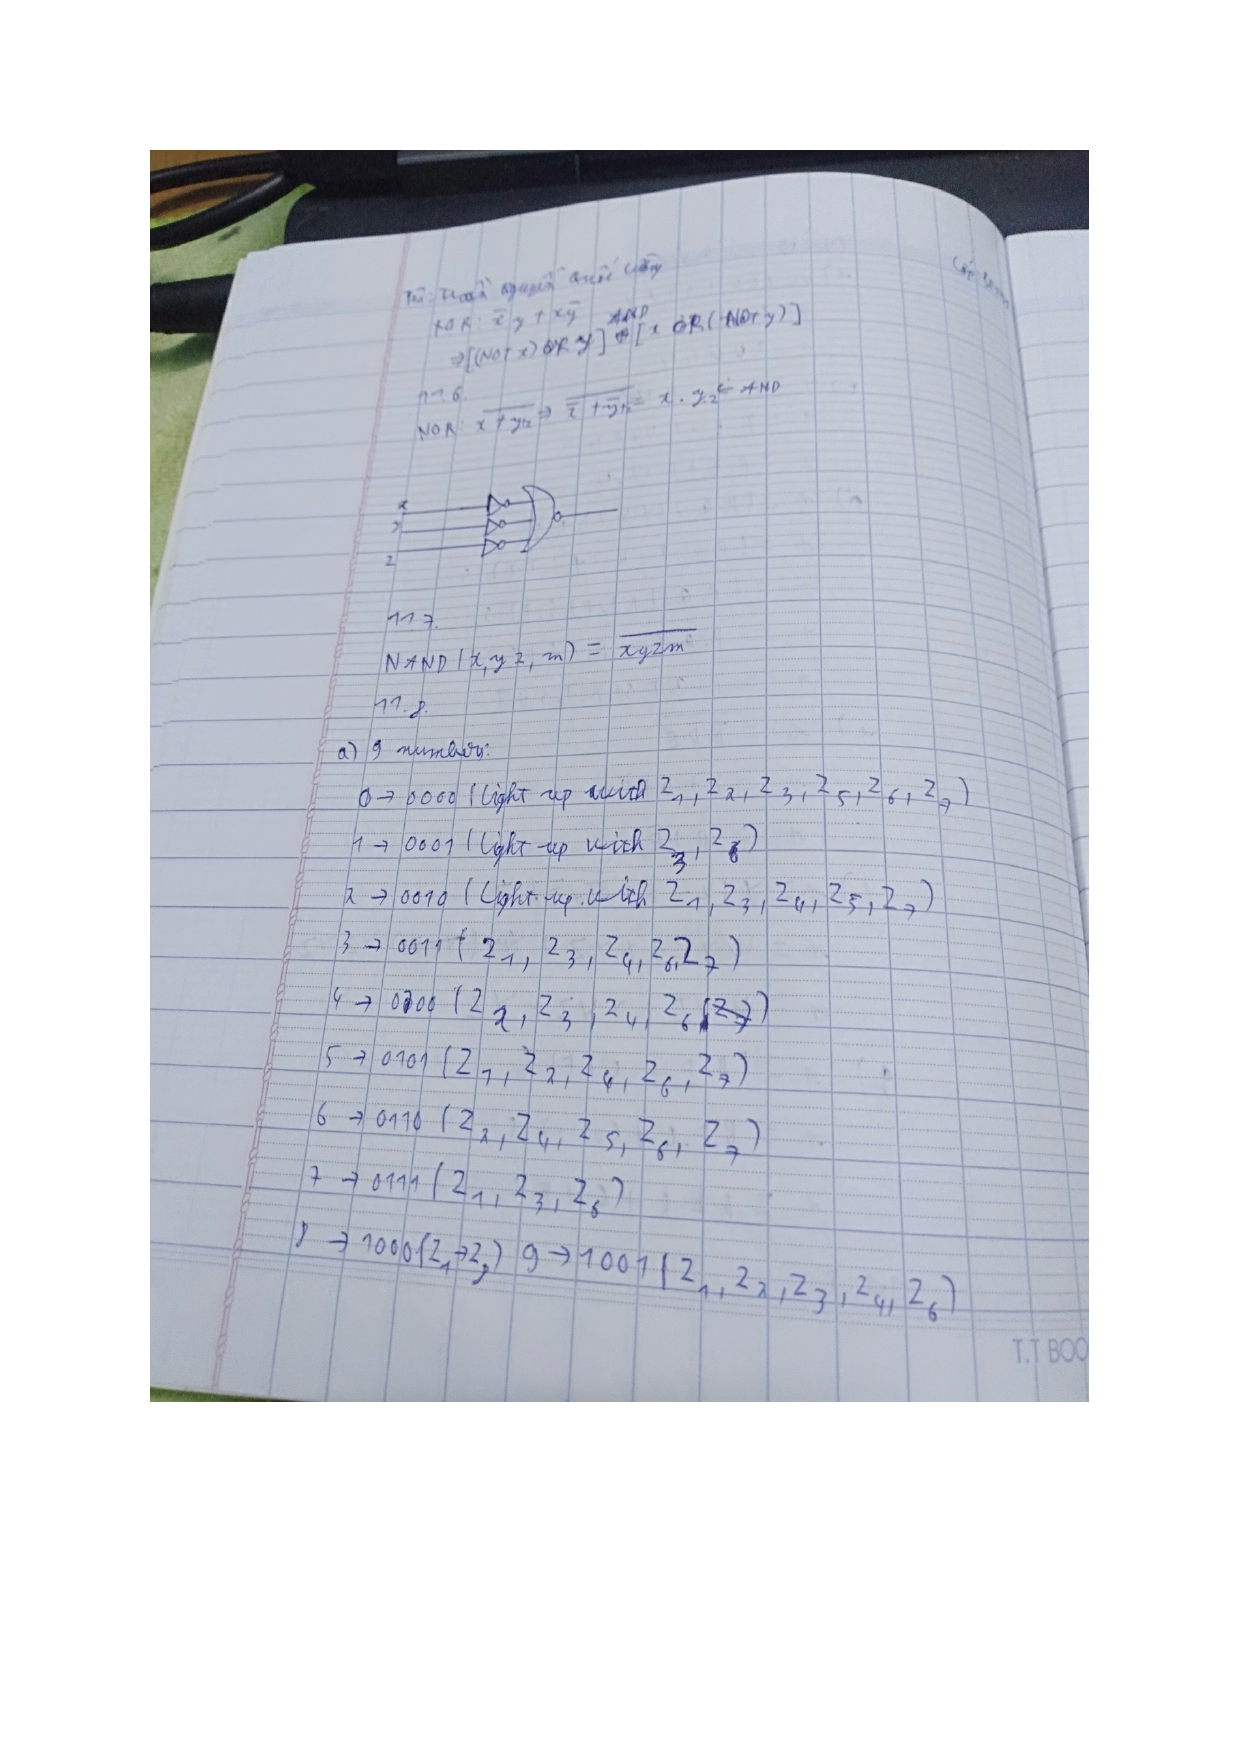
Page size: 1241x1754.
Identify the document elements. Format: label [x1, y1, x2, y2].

picture [150, 150, 1089, 1402]
